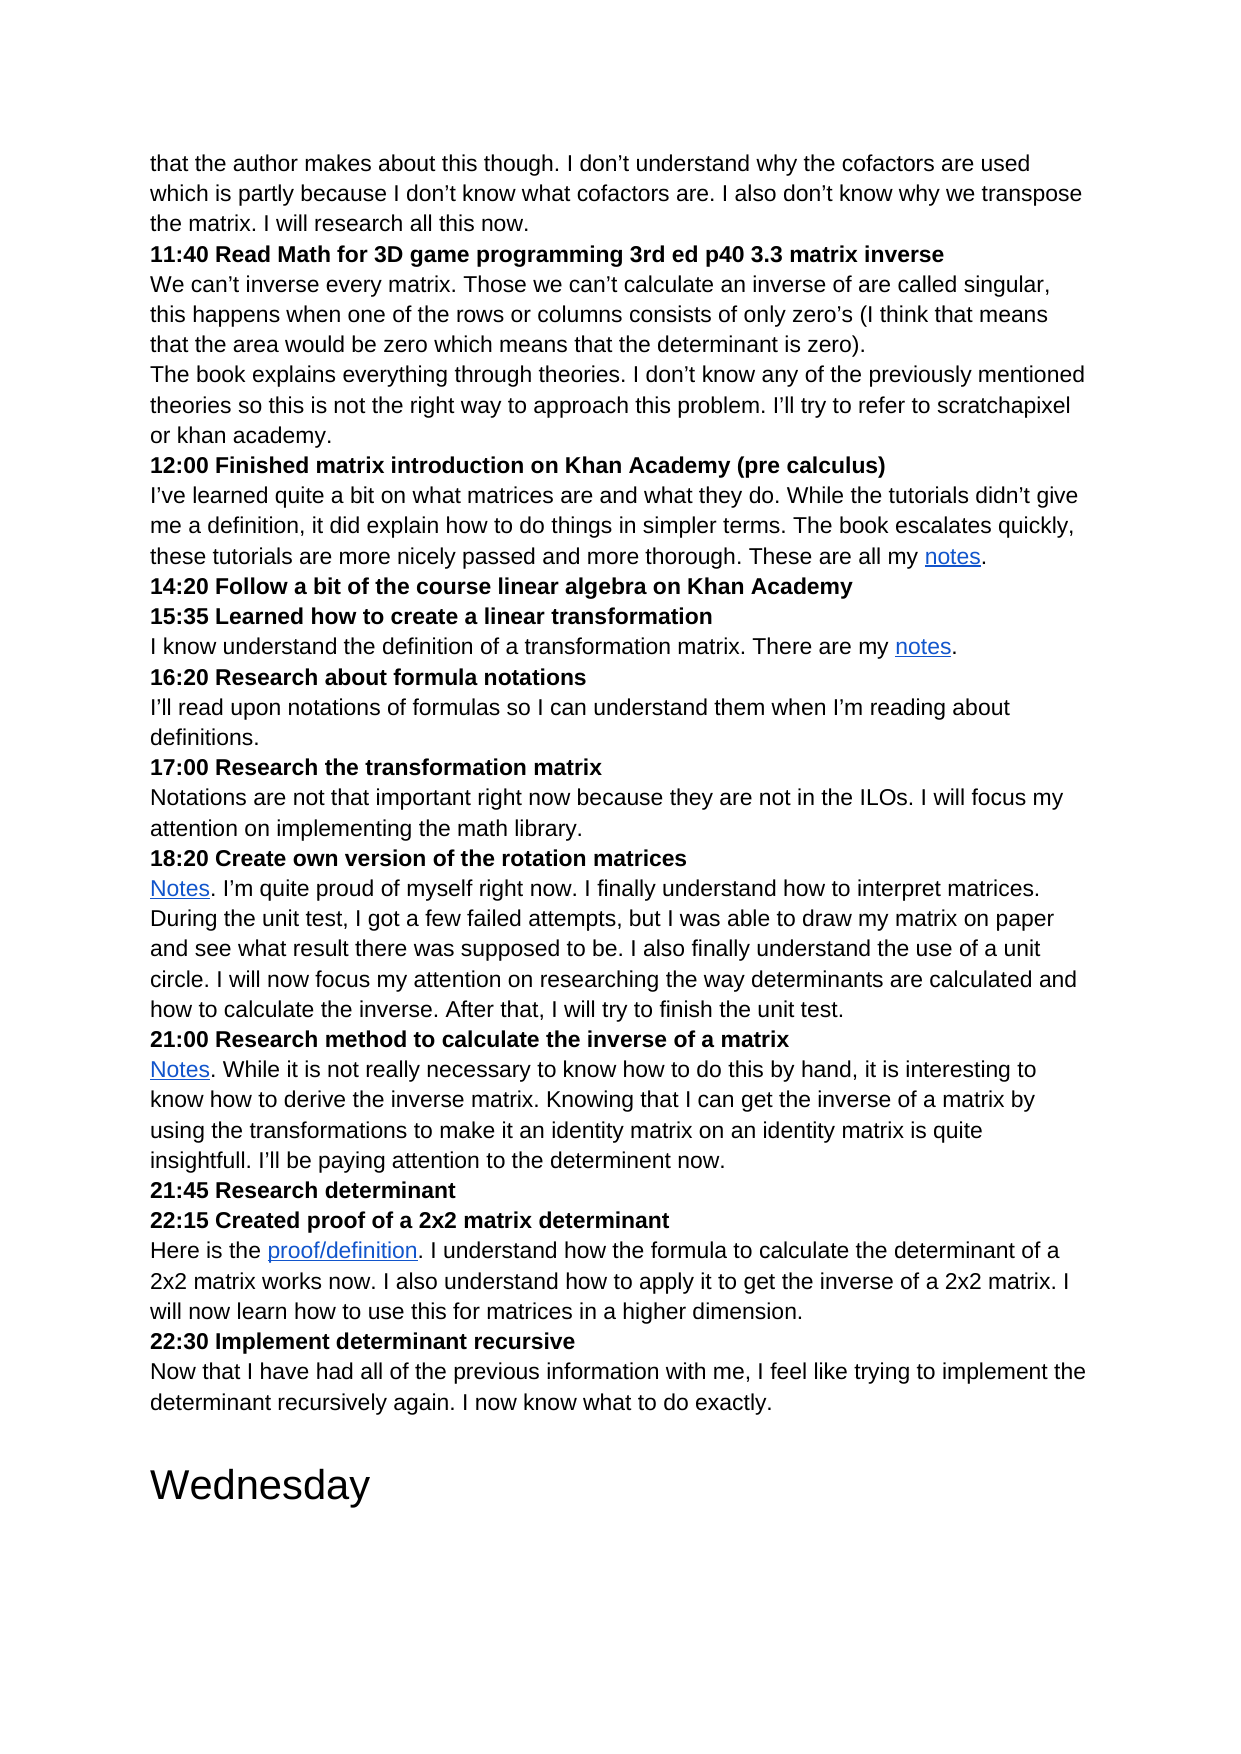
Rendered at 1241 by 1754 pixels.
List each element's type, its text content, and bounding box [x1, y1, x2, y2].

text Notes. While it is not really necessary to know how to do this by hand, it is interesting to know how to derive the inverse matrix. Knowing that I can get the inverse of a matrix by using the transformations to make it an identity matrix on an identity matrix is quite insightfull. I’ll be paying attention to the determinent now. [150, 1056, 1090, 1173]
text 16:20 Research about formula notations [150, 663, 1090, 690]
text 22:30 Implement determinant recursive [150, 1328, 1090, 1354]
text 21:45 Research determinant [150, 1177, 1090, 1203]
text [150, 150, 1090, 237]
text Notes. I’m quite proud of myself right now. I finally understand how to interpret matrices. During the unit test, I got a few failed attempts, but I was able to draw my matrix on paper and see what result there was supposed to be. I also finally understand the use of a unit circle. I will now focus my attention on researching the way determinants are calculated and how to calculate the inverse. After that, I will try to finish the unit test. [150, 875, 1090, 1022]
text 12:00 Finished matrix introduction on Khan Academy (pre calculus) [150, 452, 1090, 478]
text We can’t inverse every matrix. Those we can’t calculate an inverse of are called singular, this happens when one of the rows or columns consists of only zero’s (I think that means that the area would be zero which means that the determinant is zero). [150, 271, 1090, 358]
text I’ll read upon notations of formulas so I can understand them when I’m reading about definitions. [150, 694, 1090, 750]
text 22:15 Created proof of a 2x2 matrix determinant [150, 1207, 1090, 1234]
text 14:20 Follow a bit of the course linear algebra on Khan Academy [150, 573, 1090, 599]
text The book explains everything through theories. I don’t know any of the previously mentioned theories so this is not the right way to approach this problem. I’ll try to refer to scratchapixel or khan academy. [150, 361, 1090, 448]
text Now that I have had all of the previous information with me, I feel like trying to implement the determinant recursively again. I now know what to do exactly. [150, 1358, 1090, 1415]
text 17:00 Research the transformation matrix [150, 754, 1090, 781]
text Here is the proof/definition. I understand how the formula to calculate the determinant of a 2x2 matrix works now. I also understand how to apply it to get the inverse of a 2x2 matrix. I will now learn how to use this for matrices in a higher dimension. [150, 1237, 1090, 1324]
text 18:20 Create own version of the rotation matrices [150, 845, 1090, 871]
text Notations are not that important right now because they are not in the ILOs. I will focus my attention on implementing the math library. [150, 784, 1090, 841]
text I know understand the definition of a transformation matrix. There are my notes. [150, 633, 1090, 660]
text 15:35 Learned how to create a linear transformation [150, 603, 1090, 629]
text 21:00 Research method to calculate the inverse of a matrix [150, 1026, 1090, 1052]
text 11:40 Read Math for 3D game programming 3rd ed p40 3.3 matrix inverse [150, 241, 1090, 267]
subtitle Wednesday [150, 1460, 1090, 1508]
text I’ve learned quite a bit on what matrices are and what they do. While the tutorials didn’t give me a definition, it did explain how to do things in simpler terms. The book escalates quickly, these tutorials are more nicely passed and more thorough. These are all my notes. [150, 482, 1090, 569]
